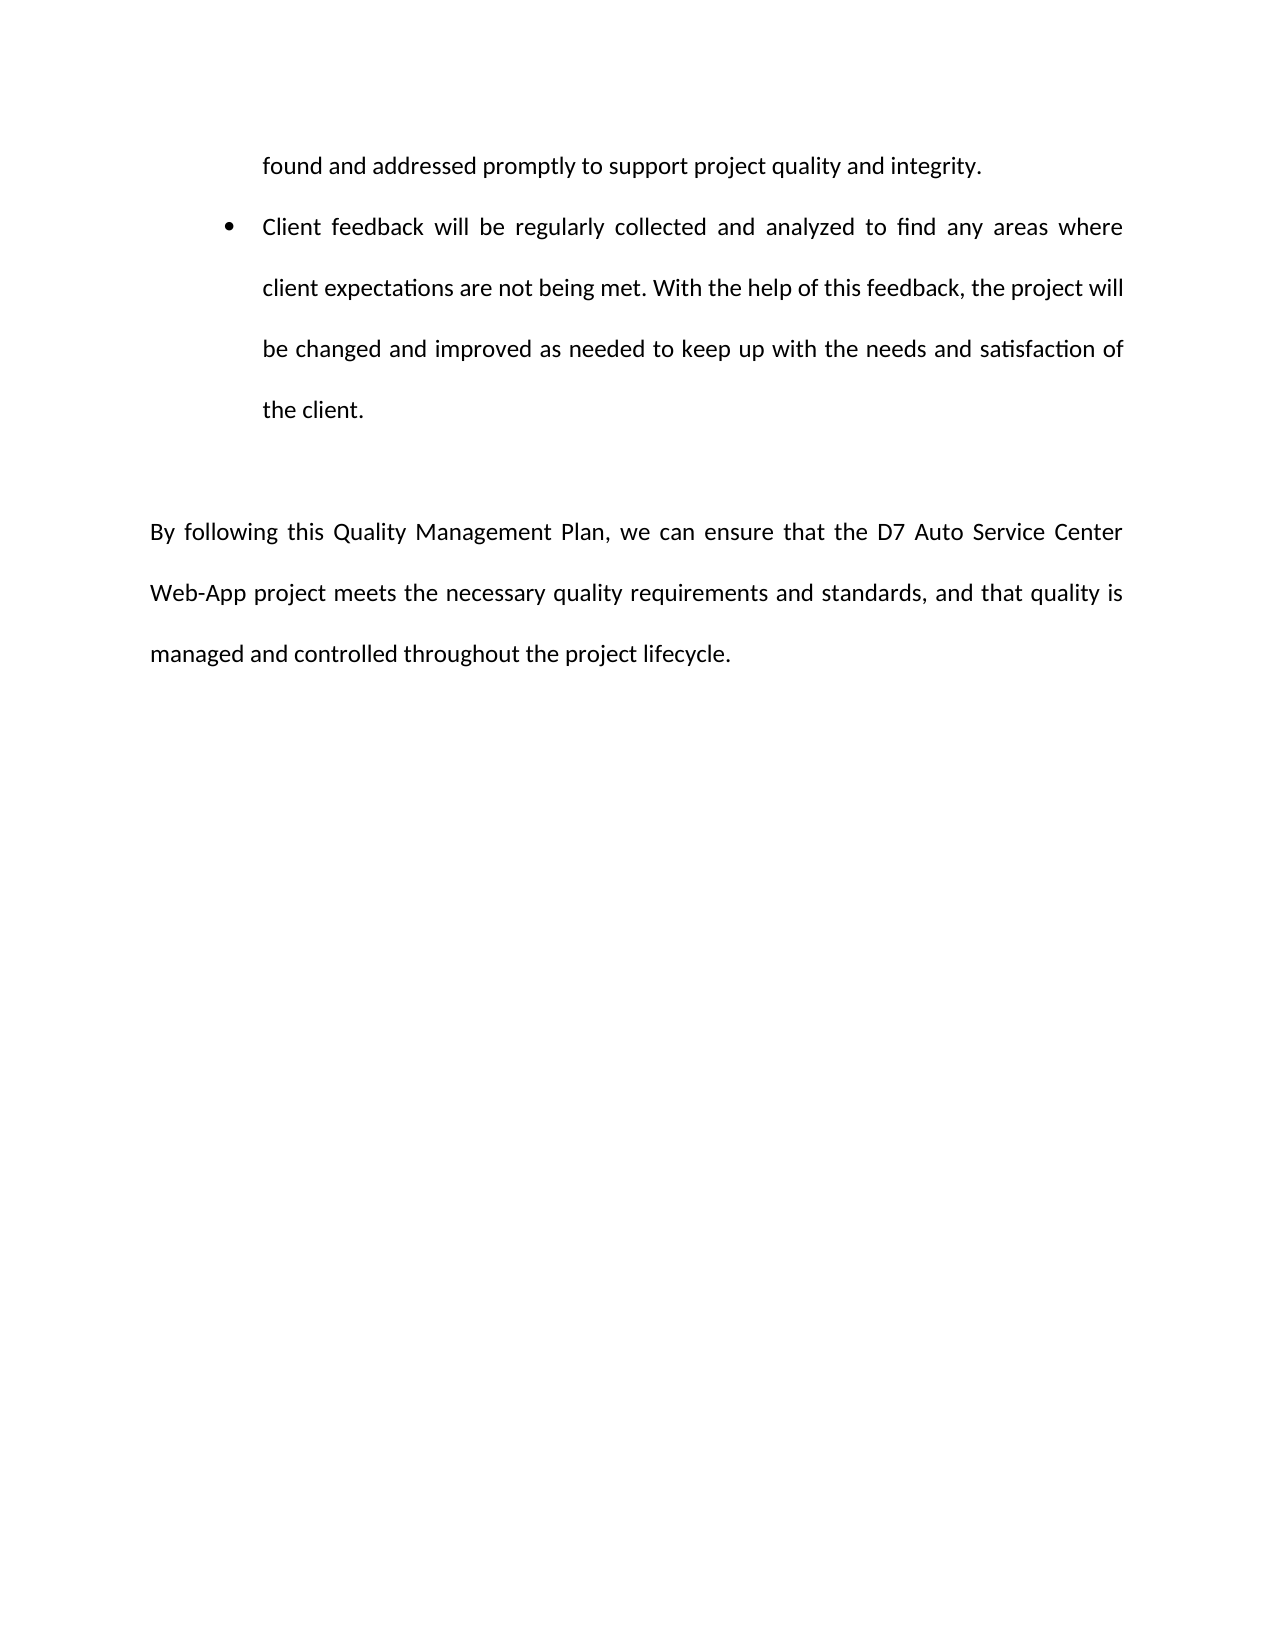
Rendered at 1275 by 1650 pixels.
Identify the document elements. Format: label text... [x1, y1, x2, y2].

list Client feedback will be regularly collected and analyzed to find any areas where client expectations are not being met. With the help of this feedback, the project will be changed and improved as needed to keep up with the needs and satisfaction of the client. [225, 211, 1125, 425]
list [225, 150, 1125, 181]
text By following this Quality Management Plan, we can ensure that the D7 Auto Service Center Web-App project meets the necessary quality requirements and standards, and that quality is managed and controlled throughout the project lifecycle. [150, 516, 1125, 669]
